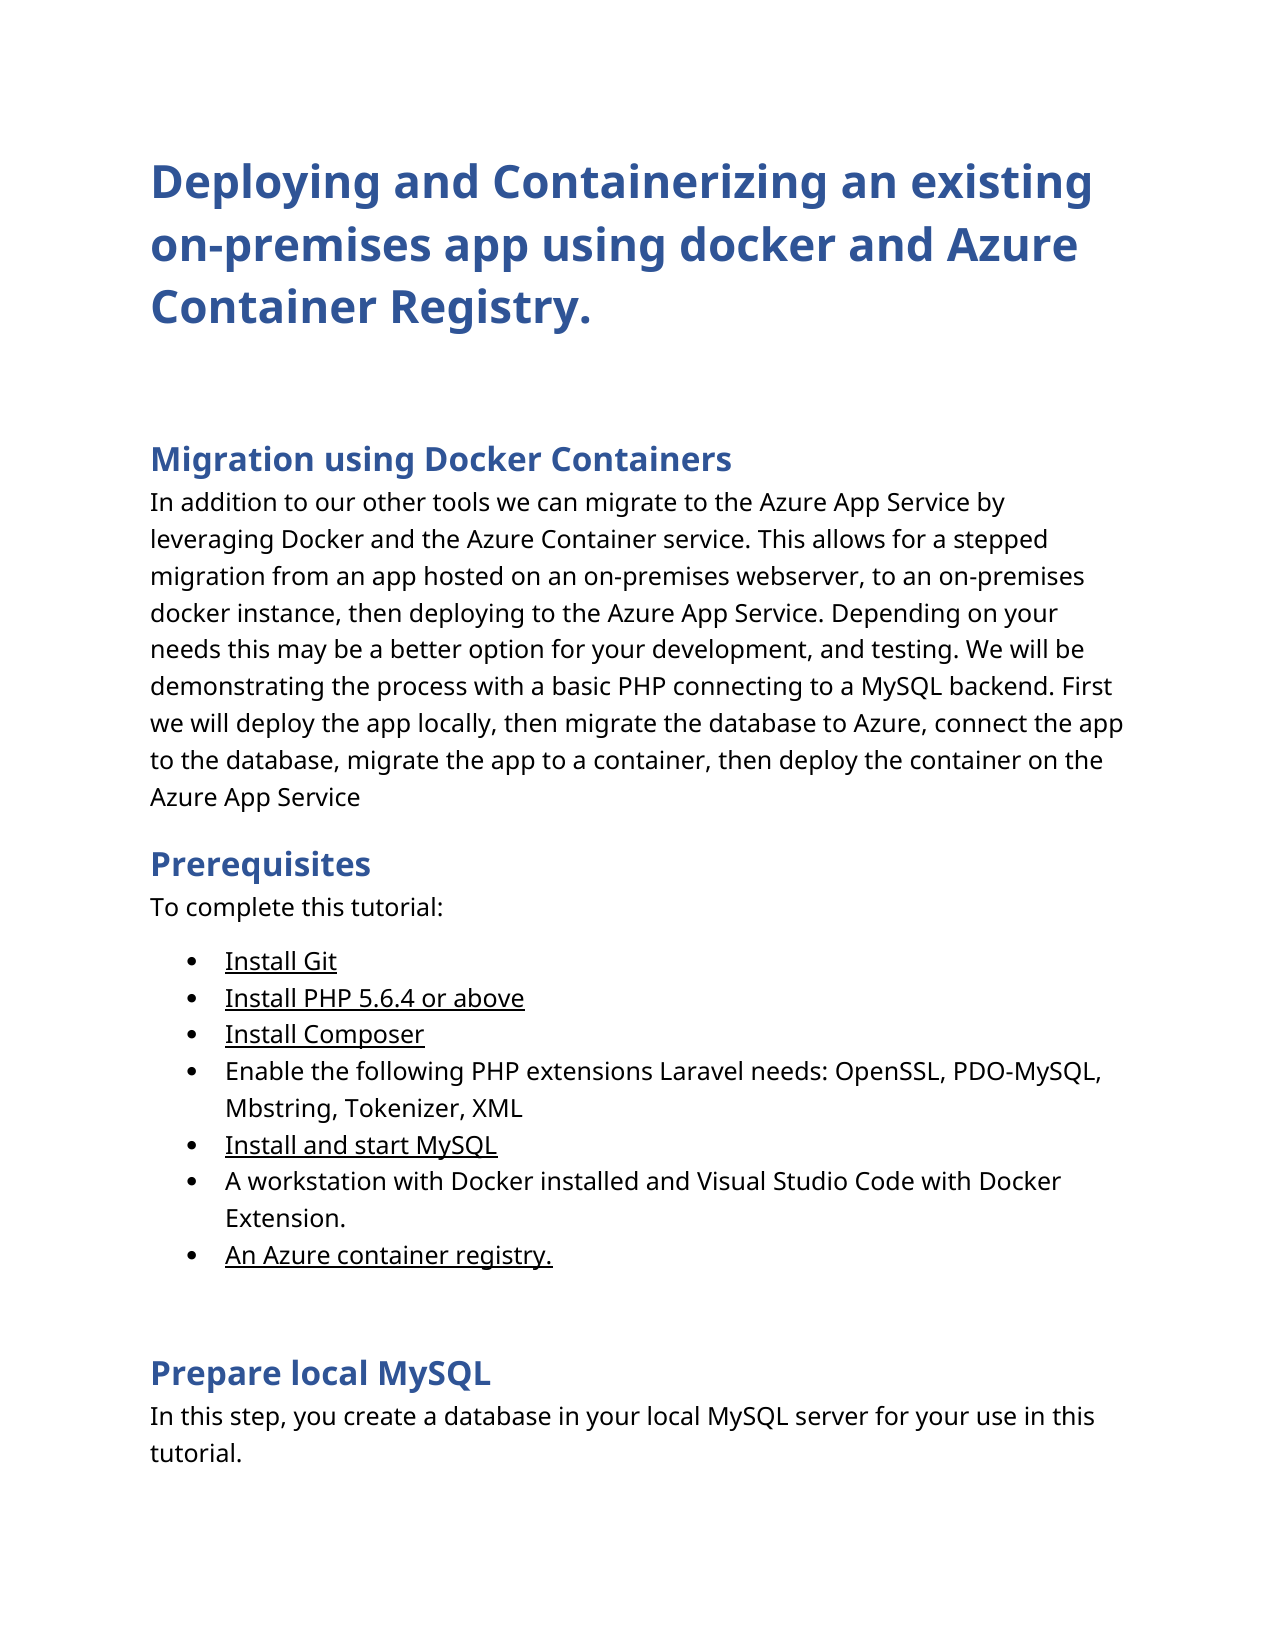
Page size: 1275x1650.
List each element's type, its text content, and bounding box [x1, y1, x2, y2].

list Install Git [187, 943, 1125, 977]
subtitle Prepare local MySQL [150, 1350, 1125, 1395]
subtitle Prerequisites [150, 841, 1125, 886]
text In addition to our other tools we can migrate to the Azure App Service by leveraging Docker and the Azure Container service. This allows for a stepped migration from an app hosted on an on-premises webserver, to an on-premises docker instance, then deploying to the Azure App Service. Depending on your needs this may be a better option for your development, and testing. We will be demonstrating the process with a basic PHP connecting to a MySQL backend. First we will deploy the app locally, then migrate the database to Azure, connect the app to the database, migrate the app to a container, then deploy the container on the Azure App Service [150, 485, 1125, 813]
text To complete this tutorial: [150, 890, 1125, 924]
list Install Composer [187, 1017, 1125, 1051]
text Deploying and Containerizing an existing on-premises app using docker and Azure Container Registry. [150, 150, 1125, 337]
list Enable the following PHP extensions Laravel needs: OpenSSL, PDO-MySQL, Mbstring, Tokenizer, XML [187, 1054, 1125, 1124]
list Install PHP 5.6.4 or above [187, 980, 1125, 1014]
list A workstation with Docker installed and Visual Studio Code with Docker Extension. [187, 1164, 1125, 1235]
list Install and start MySQL [187, 1127, 1125, 1161]
list An Azure container registry. [187, 1238, 1125, 1272]
text Migration using Docker Containers [150, 436, 1125, 482]
text In this step, you create a database in your local MySQL server for your use in this tutorial. [150, 1399, 1125, 1469]
